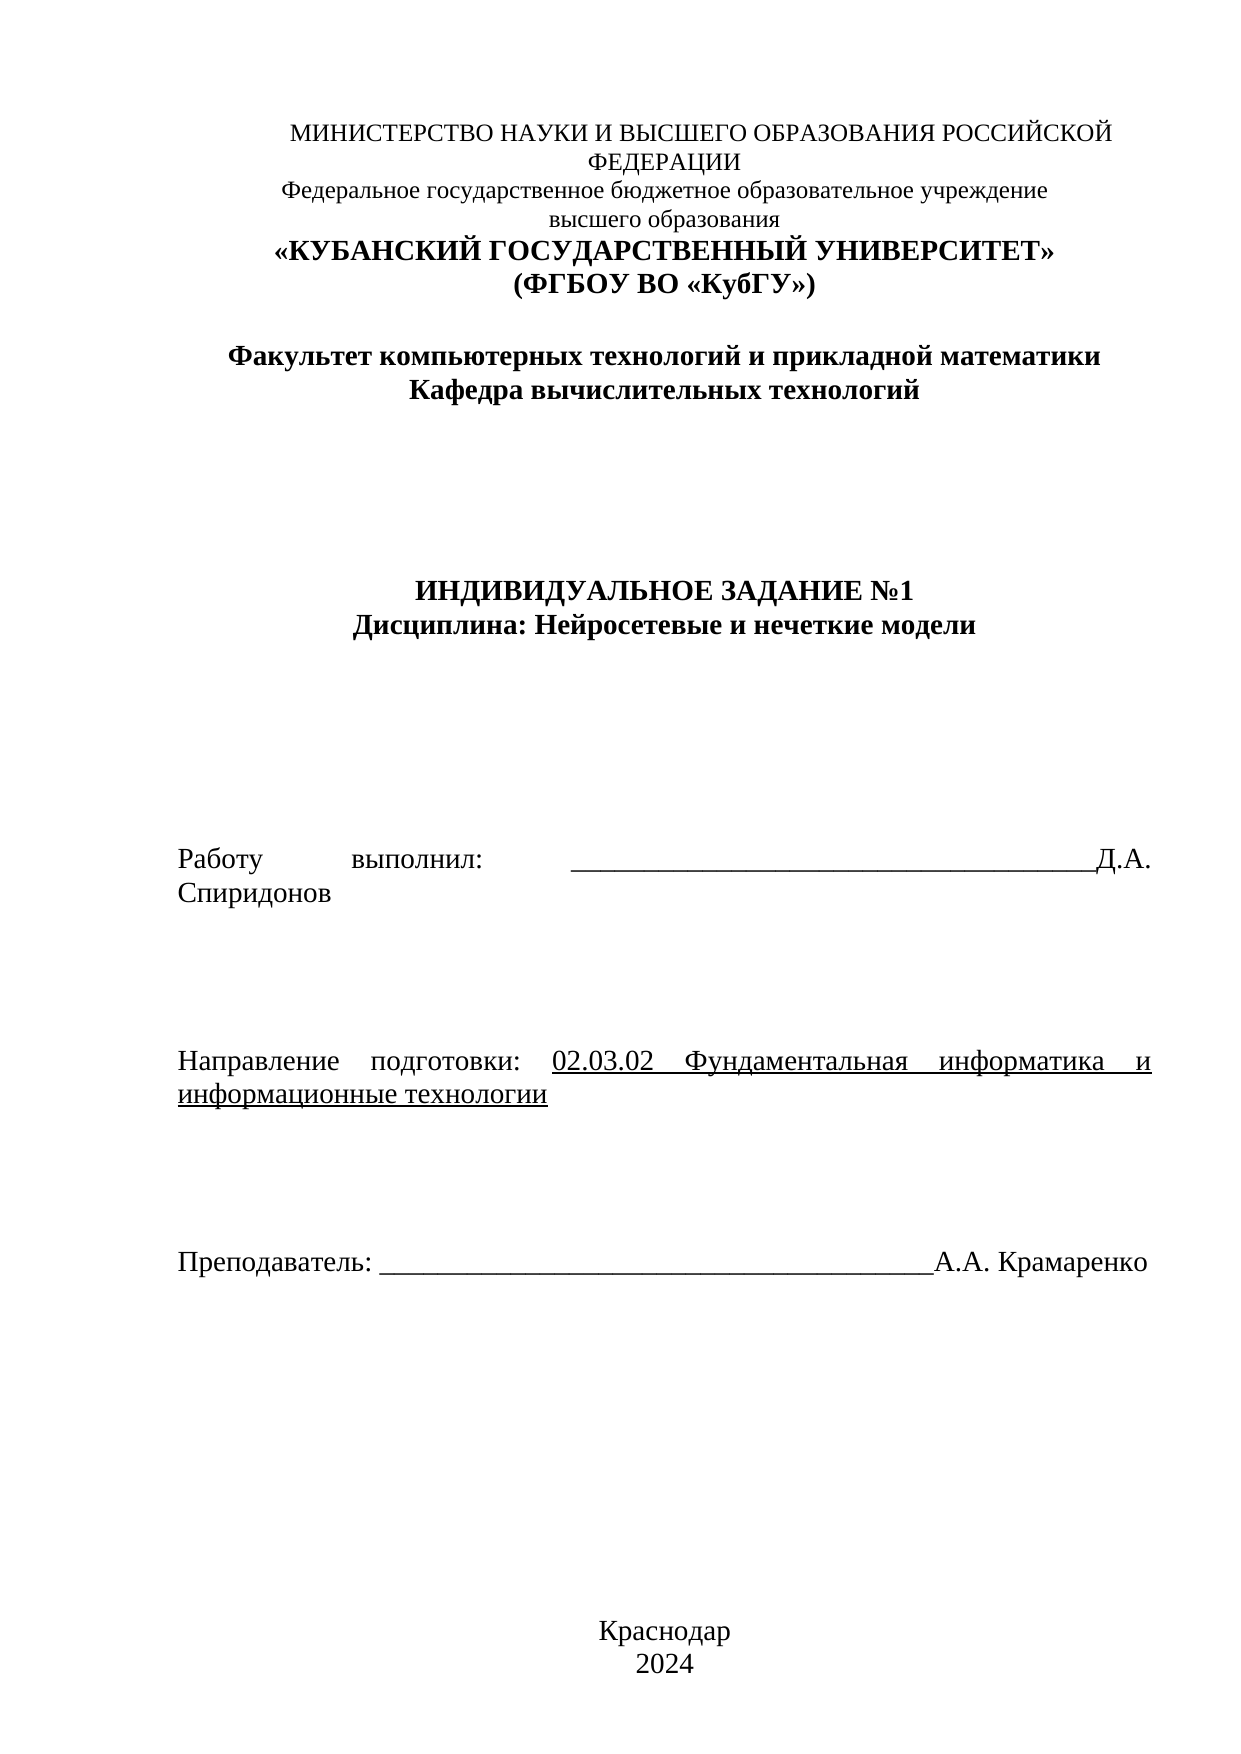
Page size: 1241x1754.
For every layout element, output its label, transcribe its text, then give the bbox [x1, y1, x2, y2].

text высшего образования [177, 204, 1152, 233]
text Факультет компьютерных технологий и прикладной математики [177, 338, 1152, 372]
text ИНДИВИДУАЛЬНОЕ ЗАДАНИЕ №1 [177, 573, 1152, 607]
text Работу выполнил: ____________________________________Д.А. Спиридонов [177, 842, 1152, 909]
text Кафедра вычислительных технологий [177, 372, 1152, 406]
text Преподаватель: ______________________________________А.А. Крамаренко [177, 1244, 1152, 1278]
text Направление подготовки: 02.03.02 Фундаментальная информатика и информационные технологии [177, 1043, 1152, 1110]
text Федеральное государственное бюджетное образовательное учреждение [177, 176, 1152, 204]
text Министерство науки и высшего образования Российской Федерации [177, 118, 1152, 176]
text «КУБАНСКИЙ ГОСУДАРСТВЕННЫЙ УНИВЕРСИТЕТ» [177, 233, 1152, 267]
text Дисциплина: Нейросетевые и нечеткие модели [177, 607, 1152, 640]
text (ФГБОУ ВО «КубГУ») [177, 267, 1152, 300]
